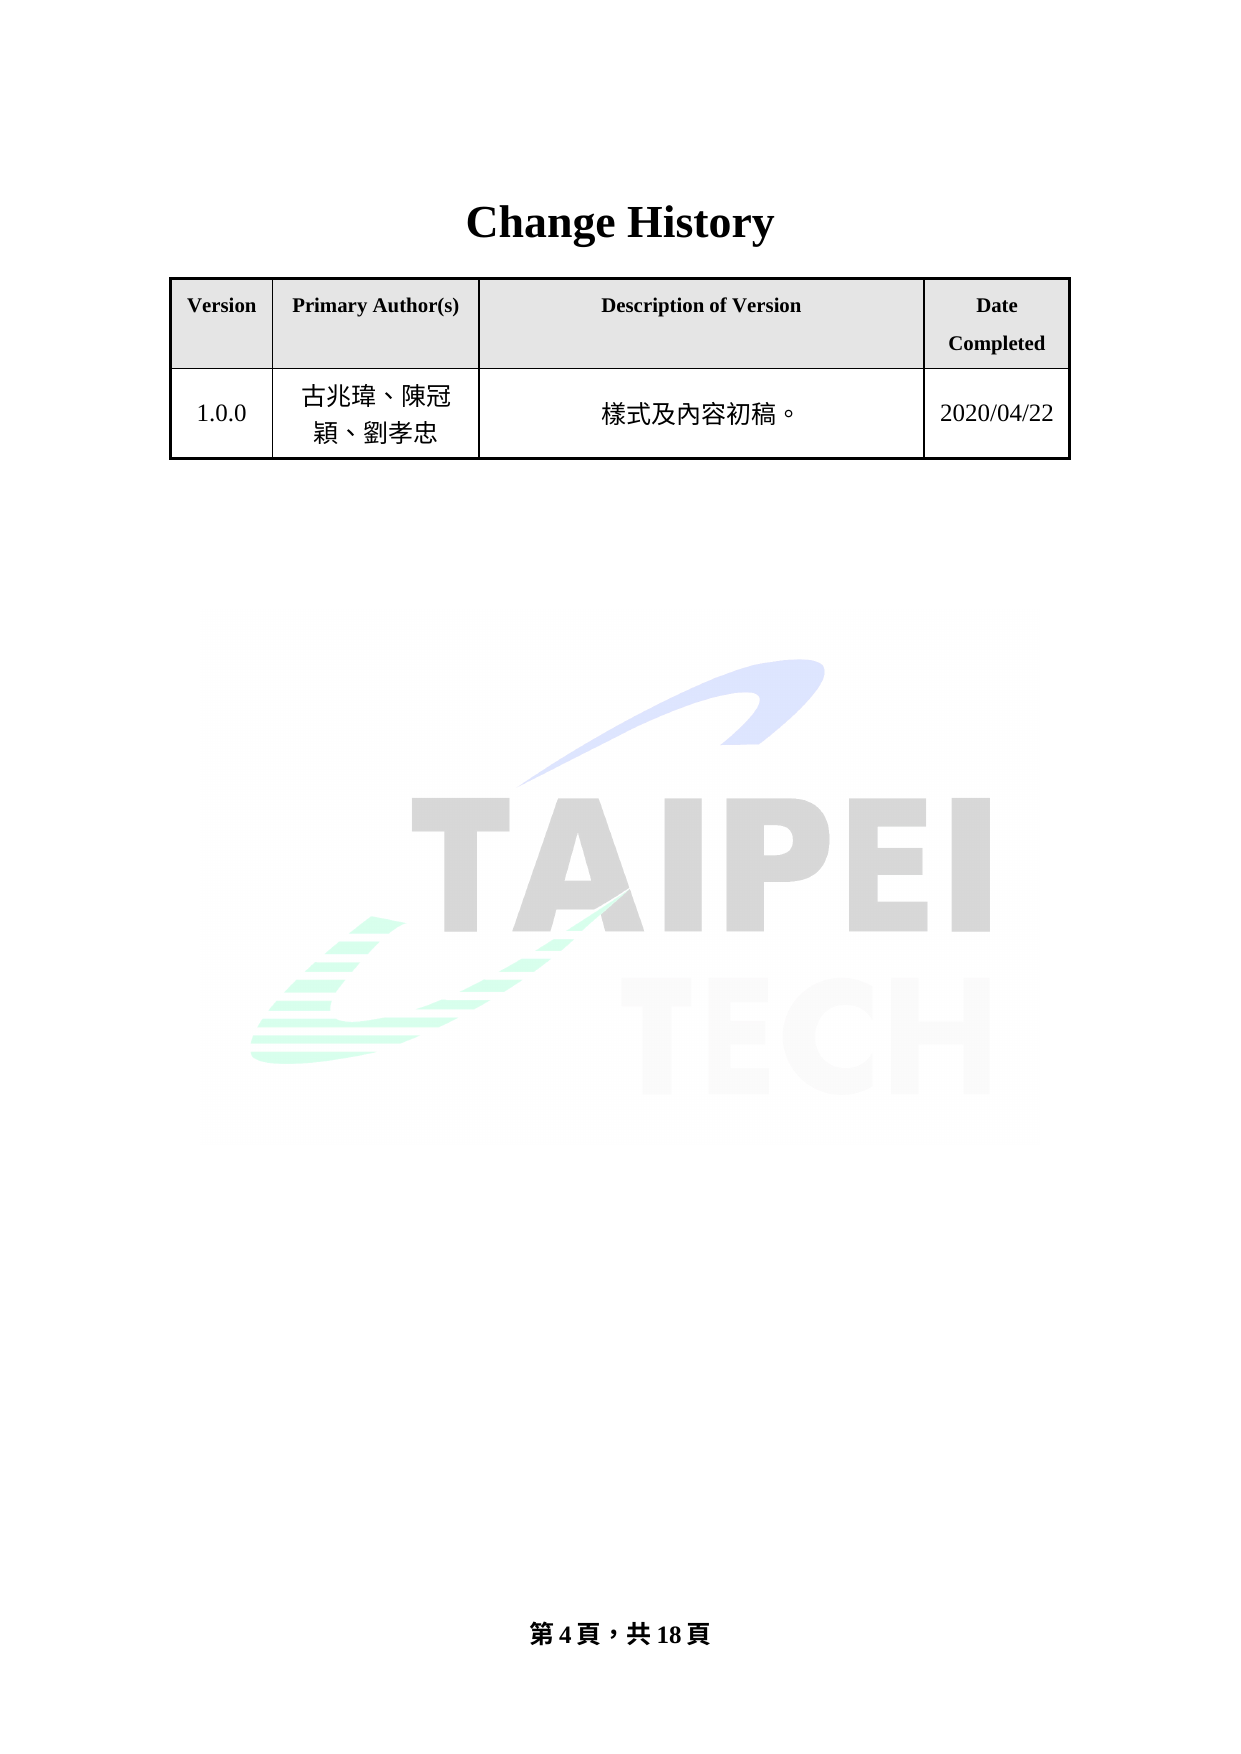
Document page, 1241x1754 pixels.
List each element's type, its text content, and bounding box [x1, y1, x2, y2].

table_header Date Completed [925, 280, 1068, 368]
table_header Description of Version [480, 280, 923, 368]
table_cell 樣式及內容初稿。 [480, 369, 923, 457]
table_header Primary Author(s) [273, 280, 478, 368]
table_cell 2020/04/22 [925, 369, 1068, 457]
table_cell 古兆瑋、陳冠穎、劉孝忠 [273, 369, 478, 457]
table_header Version [172, 280, 272, 368]
subtitle Change History [187, 183, 1053, 258]
table_cell 1.0.0 [172, 369, 272, 457]
